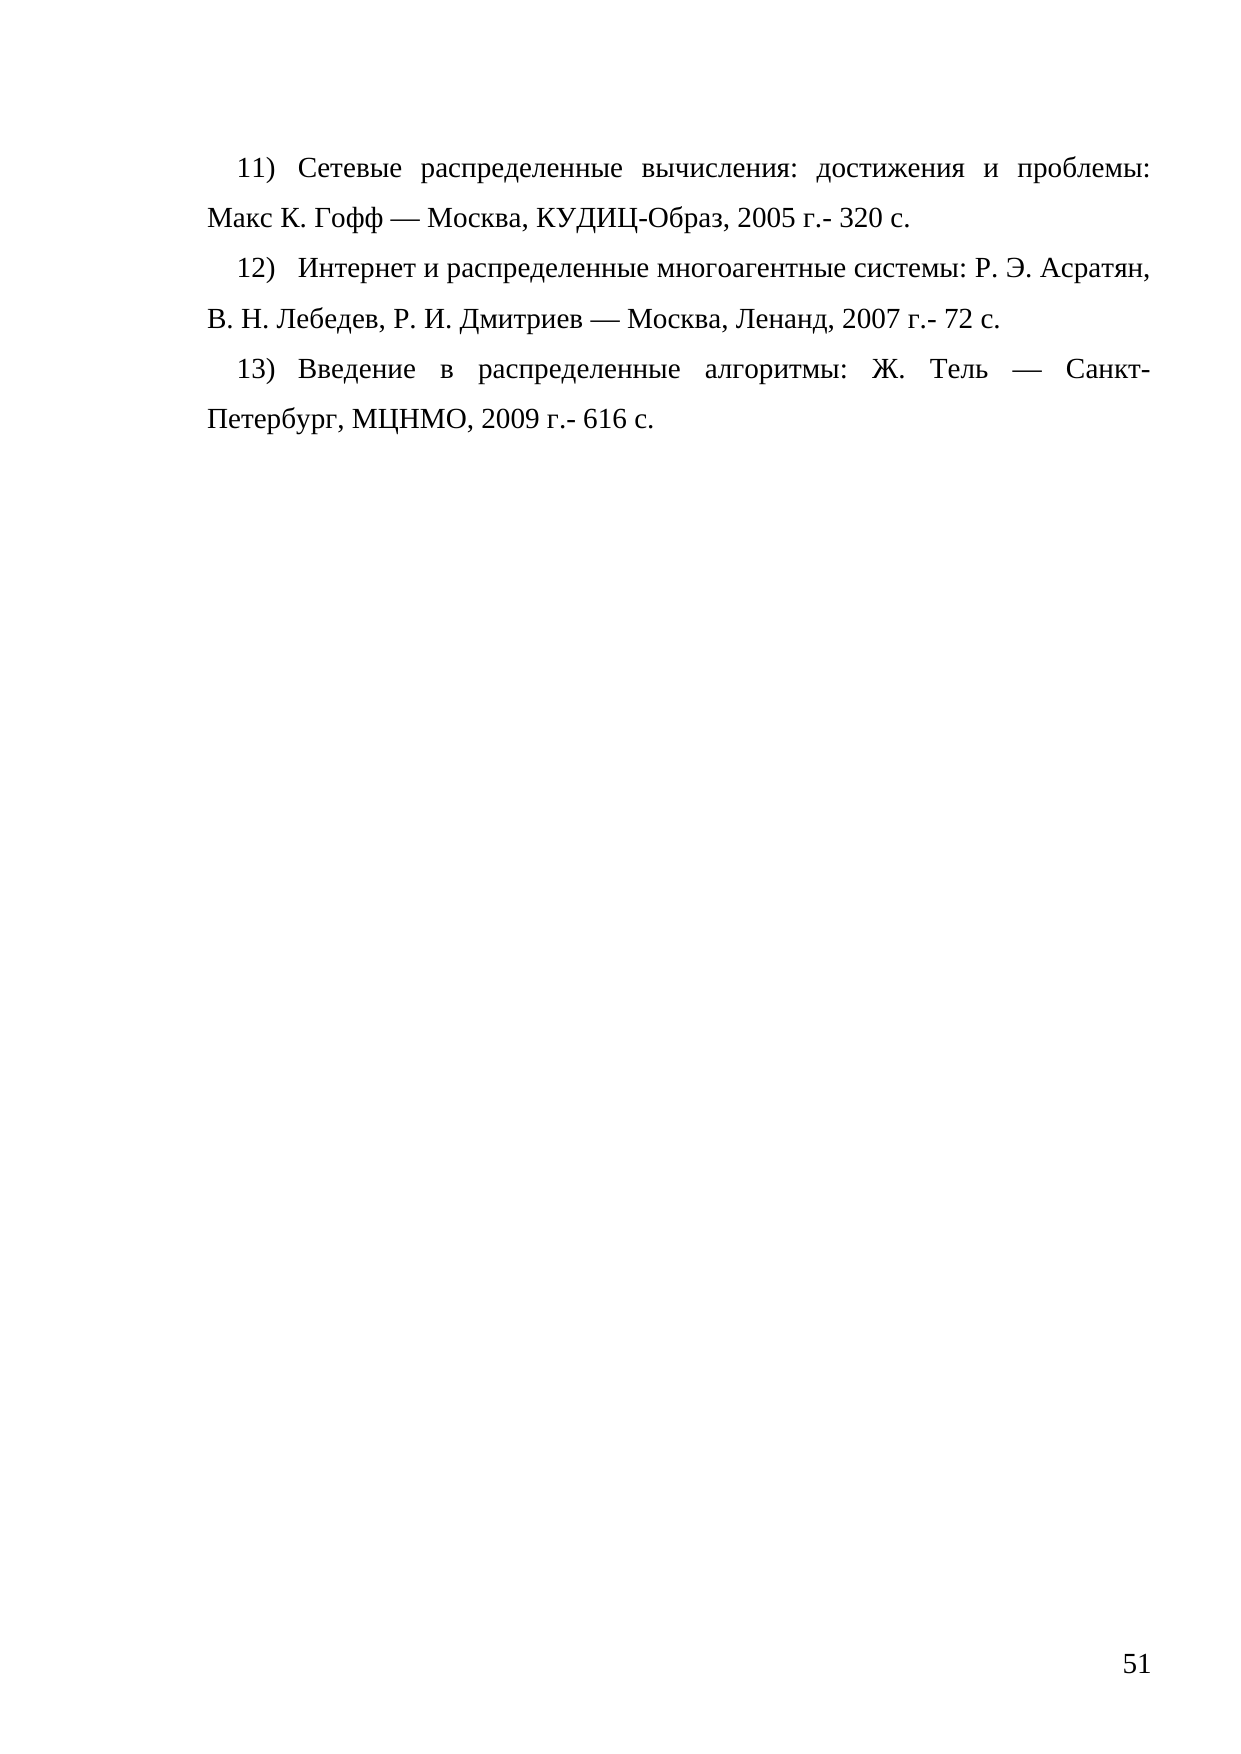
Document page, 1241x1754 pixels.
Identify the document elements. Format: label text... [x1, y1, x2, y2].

list Сетевые распределенные вычисления: достижения и проблемы: Макс К. Гофф — Москва, КУДИЦ-Образ, 2005 г.- 320 с. [207, 150, 1152, 234]
list Интернет и распределенные многоагентные системы: Р. Э. Асратян, В. Н. Лебедев, Р. И. Дмитриев — Москва, Ленанд, 2007 г.- 72 с. [207, 251, 1152, 334]
list Введение в распределенные алгоритмы: Ж. Тель — Санкт-Петербург, МЦНМО, 2009 г.- 616 с. [207, 351, 1152, 435]
